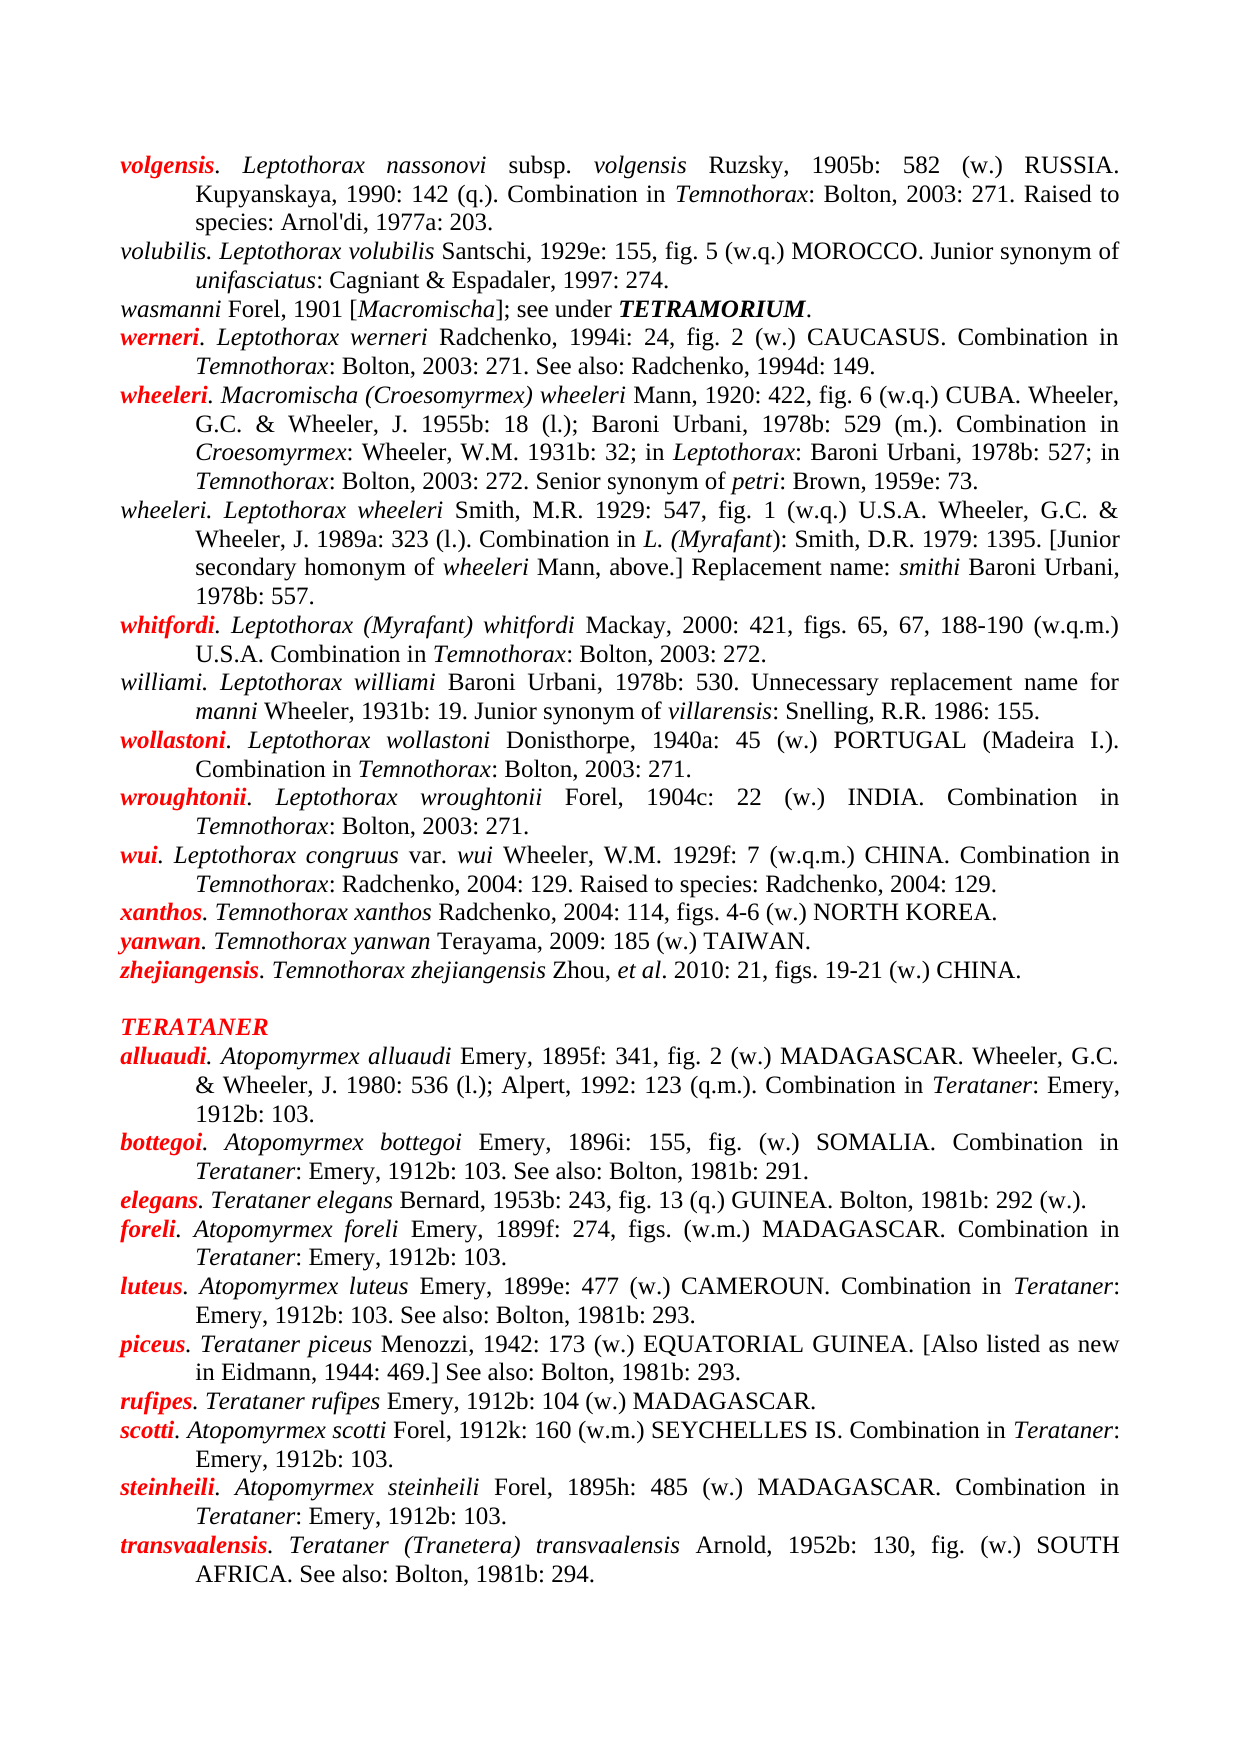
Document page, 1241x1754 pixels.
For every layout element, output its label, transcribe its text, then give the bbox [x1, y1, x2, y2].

text transvaalensis. Terataner (Tranetera) transvaalensis Arnold, 1952b: 130, fig. (w.) SOUTH AFRICA. See also: Bolton, 1981b: 294. [120, 1530, 1120, 1587]
text wheeleri. Macromischa (Croesomyrmex) wheeleri Mann, 1920: 422, fig. 6 (w.q.) CUBA. Wheeler, G.C. & Wheeler, J. 1955b: 18 (l.); Baroni Urbani, 1978b: 529 (m.). Combination in Croesomyrmex: Wheeler, W.M. 1931b: 32; in Leptothorax: Baroni Urbani, 1978b: 527; in Temnothorax: Bolton, 2003: 272. Senior synonym of petri: Brown, 1959e: 73. [120, 380, 1120, 495]
text TERATANER [120, 1012, 1120, 1041]
text foreli. Atopomyrmex foreli Emery, 1899f: 274, figs. (w.m.) MADAGASCAR. Combination in Terataner: Emery, 1912b: 103. [120, 1214, 1120, 1271]
text wui. Leptothorax congruus var. wui Wheeler, W.M. 1929f: 7 (w.q.m.) CHINA. Combination in Temnothorax: Radchenko, 2004: 129. Raised to species: Radchenko, 2004: 129. [120, 840, 1120, 897]
text wroughtonii. Leptothorax wroughtonii Forel, 1904c: 22 (w.) INDIA. Combination in Temnothorax: Bolton, 2003: 271. [120, 782, 1120, 840]
text werneri. Leptothorax werneri Radchenko, 1994i: 24, fig. 2 (w.) CAUCASUS. Combination in Temnothorax: Bolton, 2003: 271. See also: Radchenko, 1994d: 149. [120, 322, 1120, 380]
text luteus. Atopomyrmex luteus Emery, 1899e: 477 (w.) CAMEROUN. Combination in Terataner: Emery, 1912b: 103. See also: Bolton, 1981b: 293. [120, 1271, 1120, 1329]
text williami. Leptothorax williami Baroni Urbani, 1978b: 530. Unnecessary replacement name for manni Wheeler, 1931b: 19. Junior synonym of villarensis: Snelling, R.R. 1986: 155. [120, 667, 1120, 725]
text wheeleri. Leptothorax wheeleri Smith, M.R. 1929: 547, fig. 1 (w.q.) U.S.A. Wheeler, G.C. & Wheeler, J. 1989a: 323 (l.). Combination in L. (Myrafant): Smith, D.R. 1979: 1395. [Junior secondary homonym of wheeleri Mann, above.] Replacement name: smithi Baroni Urbani, 1978b: 557. [120, 495, 1120, 610]
text zhejiangensis. Temnothorax zhejiangensis Zhou, et al. 2010: 21, figs. 19-21 (w.) CHINA. [120, 955, 1120, 984]
text rufipes. Terataner rufipes Emery, 1912b: 104 (w.) MADAGASCAR. [120, 1386, 1120, 1415]
text alluaudi. Atopomyrmex alluaudi Emery, 1895f: 341, fig. 2 (w.) MADAGASCAR. Wheeler, G.C. & Wheeler, J. 1980: 536 (l.); Alpert, 1992: 123 (q.m.). Combination in Terataner: Emery, 1912b: 103. [120, 1041, 1120, 1127]
text bottegoi. Atopomyrmex bottegoi Emery, 1896i: 155, fig. (w.) SOMALIA. Combination in Terataner: Emery, 1912b: 103. See also: Bolton, 1981b: 291. [120, 1127, 1120, 1185]
text yanwan. Temnothorax yanwan Terayama, 2009: 185 (w.) TAIWAN. [120, 926, 1120, 955]
text wasmanni Forel, 1901 [Macromischa]; see under TETRAMORIUM. [120, 294, 1120, 322]
text volubilis. Leptothorax volubilis Santschi, 1929e: 155, fig. 5 (w.q.) MOROCCO. Junior synonym of unifasciatus: Cagniant & Espadaler, 1997: 274. [120, 236, 1120, 294]
text whitfordi. Leptothorax (Myrafant) whitfordi Mackay, 2000: 421, figs. 65, 67, 188-190 (w.q.m.) U.S.A. Combination in Temnothorax: Bolton, 2003: 272. [120, 610, 1120, 667]
text wollastoni. Leptothorax wollastoni Donisthorpe, 1940a: 45 (w.) PORTUGAL (Madeira I.). Combination in Temnothorax: Bolton, 2003: 271. [120, 725, 1120, 782]
text volgensis. Leptothorax nassonovi subsp. volgensis Ruzsky, 1905b: 582 (w.) RUSSIA. Kupyanskaya, 1990: 142 (q.). Combination in Temnothorax: Bolton, 2003: 271. Raised to species: Arnol'di, 1977a: 203. [120, 150, 1120, 236]
text elegans. Terataner elegans Bernard, 1953b: 243, fig. 13 (q.) GUINEA. Bolton, 1981b: 292 (w.). [120, 1185, 1120, 1214]
text xanthos. Temnothorax xanthos Radchenko, 2004: 114, figs. 4-6 (w.) NORTH KOREA. [120, 897, 1120, 926]
text scotti. Atopomyrmex scotti Forel, 1912k: 160 (w.m.) SEYCHELLES IS. Combination in Terataner: Emery, 1912b: 103. [120, 1415, 1120, 1472]
text steinheili. Atopomyrmex steinheili Forel, 1895h: 485 (w.) MADAGASCAR. Combination in Terataner: Emery, 1912b: 103. [120, 1472, 1120, 1530]
text piceus. Terataner piceus Menozzi, 1942: 173 (w.) EQUATORIAL GUINEA. [Also listed as new in Eidmann, 1944: 469.] See also: Bolton, 1981b: 293. [120, 1329, 1120, 1386]
